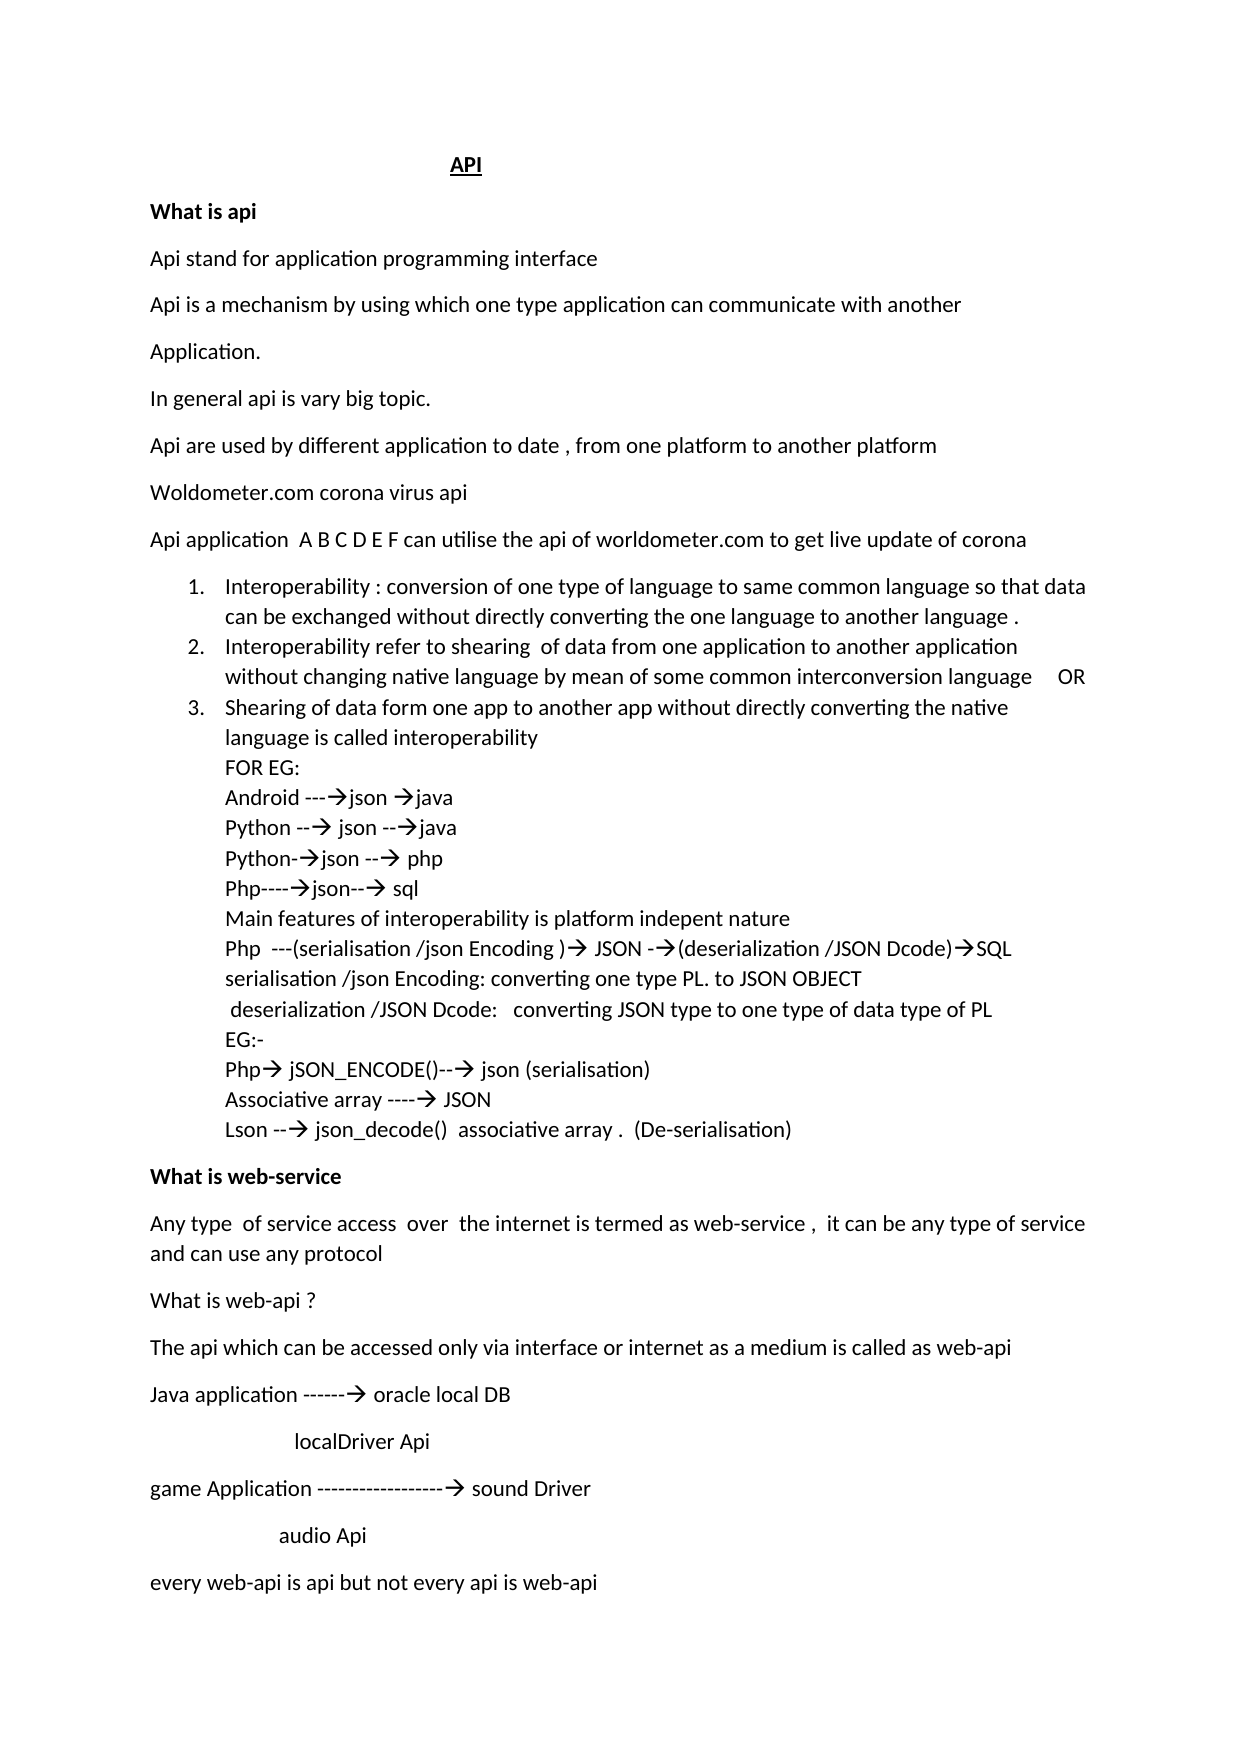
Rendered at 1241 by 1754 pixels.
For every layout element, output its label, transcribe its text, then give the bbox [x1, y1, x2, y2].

text The api which can be accessed only via interface or internet as a medium is called as web-api [150, 1333, 1090, 1361]
list Lson -- json_decode() associative array . (De-serialisation) [225, 1116, 1090, 1144]
text Api are used by different application to date , from one platform to another platform [150, 431, 1090, 459]
list EG:- [225, 1025, 1090, 1053]
text localDriver Api [150, 1427, 1090, 1455]
list Android ---json java [225, 783, 1090, 811]
list Main features of interoperability is platform indepent nature [225, 904, 1090, 932]
list Python-json -- php [225, 844, 1090, 872]
list deserialization /JSON Dcode: converting JSON type to one type of data type of PL [225, 995, 1090, 1023]
text game Application ------------------ sound Driver [150, 1474, 1090, 1502]
text What is api [150, 197, 1090, 225]
text Any type of service access over the internet is termed as web-service , it can be any type of service and can use any protocol [150, 1209, 1090, 1268]
text every web-api is api but not every api is web-api [150, 1568, 1090, 1596]
text Woldometer.com corona virus api [150, 478, 1090, 506]
text API [150, 150, 1090, 178]
list serialisation /json Encoding: converting one type PL. to JSON OBJECT [225, 964, 1090, 993]
text Api stand for application programming interface [150, 244, 1090, 272]
list FOR EG: [225, 753, 1090, 781]
text audio Api [150, 1521, 1090, 1549]
list Interoperability refer to shearing of data from one application to another application without changing native language by mean of some common interconversion language OR [187, 632, 1090, 691]
text What is web-service [150, 1162, 1090, 1191]
list Python -- json --java [225, 813, 1090, 842]
text Application. [150, 337, 1090, 366]
list Interoperability : conversion of one type of language to same common language so that data can be exchanged without directly converting the one language to another language . [187, 572, 1090, 630]
list Php jSON_ENCODE()-- json (serialisation) [225, 1055, 1090, 1083]
text Java application ------ oracle local DB [150, 1380, 1090, 1408]
list Shearing of data form one app to another app without directly converting the native language is called interoperability [187, 693, 1090, 751]
text In general api is vary big topic. [150, 384, 1090, 412]
text What is web-api ? [150, 1286, 1090, 1314]
text Api application A B C D E F can utilise the api of worldometer.com to get live update of corona [150, 525, 1090, 553]
list Associative array ---- JSON [225, 1085, 1090, 1113]
text Api is a mechanism by using which one type application can communicate with another [150, 291, 1090, 319]
list Php ---(serialisation /json Encoding ) JSON -(deserialization /JSON Dcode)SQL [225, 934, 1090, 962]
list Php----json-- sql [225, 874, 1090, 902]
